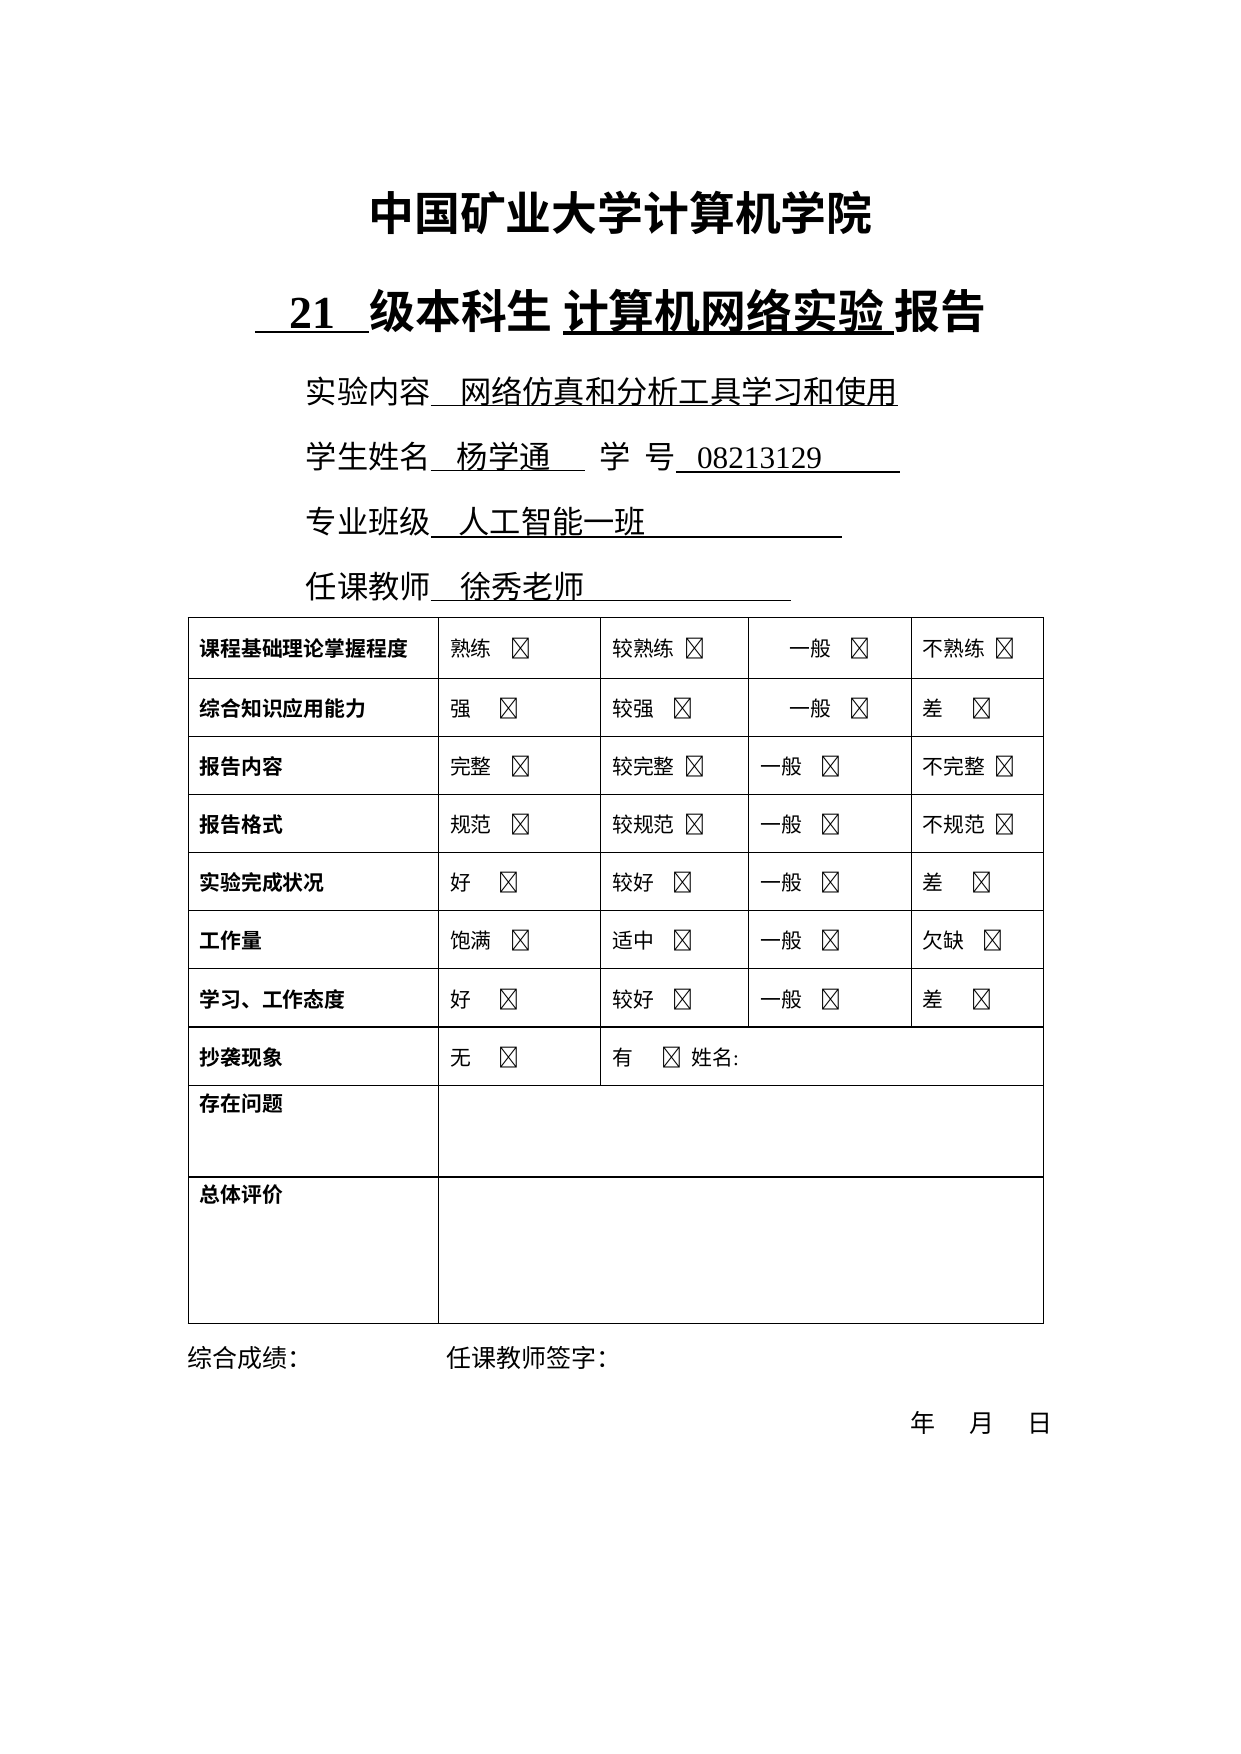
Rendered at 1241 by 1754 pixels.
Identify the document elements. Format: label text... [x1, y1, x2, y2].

table_cell 差 [912, 969, 1043, 1026]
table_cell 报告内容 [189, 737, 438, 794]
text 学生姓名 杨学通 学 号 08213129 [306, 422, 1053, 487]
table_cell 学习、工作态度 [189, 969, 438, 1026]
text 综合成绩： 任课教师签字： [187, 1324, 1053, 1389]
table_cell 一般 [749, 679, 911, 736]
table_cell 差 [912, 679, 1043, 736]
table_cell 一般 [749, 737, 911, 794]
text 21 级本科生 计算机网络实验 报告 [187, 259, 1053, 357]
table_cell 较好 [601, 853, 748, 910]
table_cell 不规范 [912, 795, 1043, 852]
text 任课教师 徐秀老师 [306, 552, 1053, 617]
table_cell 有 姓名: [601, 1028, 1043, 1084]
table_cell [439, 1178, 1043, 1323]
text 中国矿业大学计算机学院 [187, 162, 1053, 259]
table_header 一般 [749, 618, 911, 678]
table_cell 报告格式 [189, 795, 438, 852]
table_header 课程基础理论掌握程度 [189, 618, 438, 678]
table_cell 较完整 [601, 737, 748, 794]
table_cell 强 [439, 679, 600, 736]
table_cell 好 [439, 853, 600, 910]
table_cell 较好 [601, 969, 748, 1026]
table_cell 较强 [601, 679, 748, 736]
table_cell 一般 [749, 911, 911, 968]
table_cell 无 [439, 1028, 600, 1084]
table_cell 完整 [439, 737, 600, 794]
table_cell 工作量 [189, 911, 438, 968]
table_cell 综合知识应用能力 [189, 679, 438, 736]
table_header 较熟练 [601, 618, 748, 678]
table_cell 饱满 [439, 911, 600, 968]
table_cell 不完整 [912, 737, 1043, 794]
text 专业班级 人工智能一班 [306, 487, 1053, 552]
table_cell 一般 [749, 853, 911, 910]
table_cell 适中 [601, 911, 748, 968]
table_cell 欠缺 [912, 911, 1043, 968]
table_cell 存在问题 [189, 1086, 438, 1176]
text 年 月 日 [187, 1389, 1053, 1454]
table_cell 实验完成状况 [189, 853, 438, 910]
table_cell 规范 [439, 795, 600, 852]
table_cell 抄袭现象 [189, 1028, 438, 1084]
text 实验内容 网络仿真和分析工具学习和使用 [306, 357, 1053, 422]
table_header 熟练 [439, 618, 600, 678]
table_cell 较规范 [601, 795, 748, 852]
table_header 不熟练 [912, 618, 1043, 678]
table_cell 一般 [749, 795, 911, 852]
table_cell [439, 1086, 1043, 1176]
table_cell 总体评价 [189, 1178, 438, 1323]
table_cell 差 [912, 853, 1043, 910]
table_cell 好 [439, 969, 600, 1026]
table_cell 一般 [749, 969, 911, 1026]
